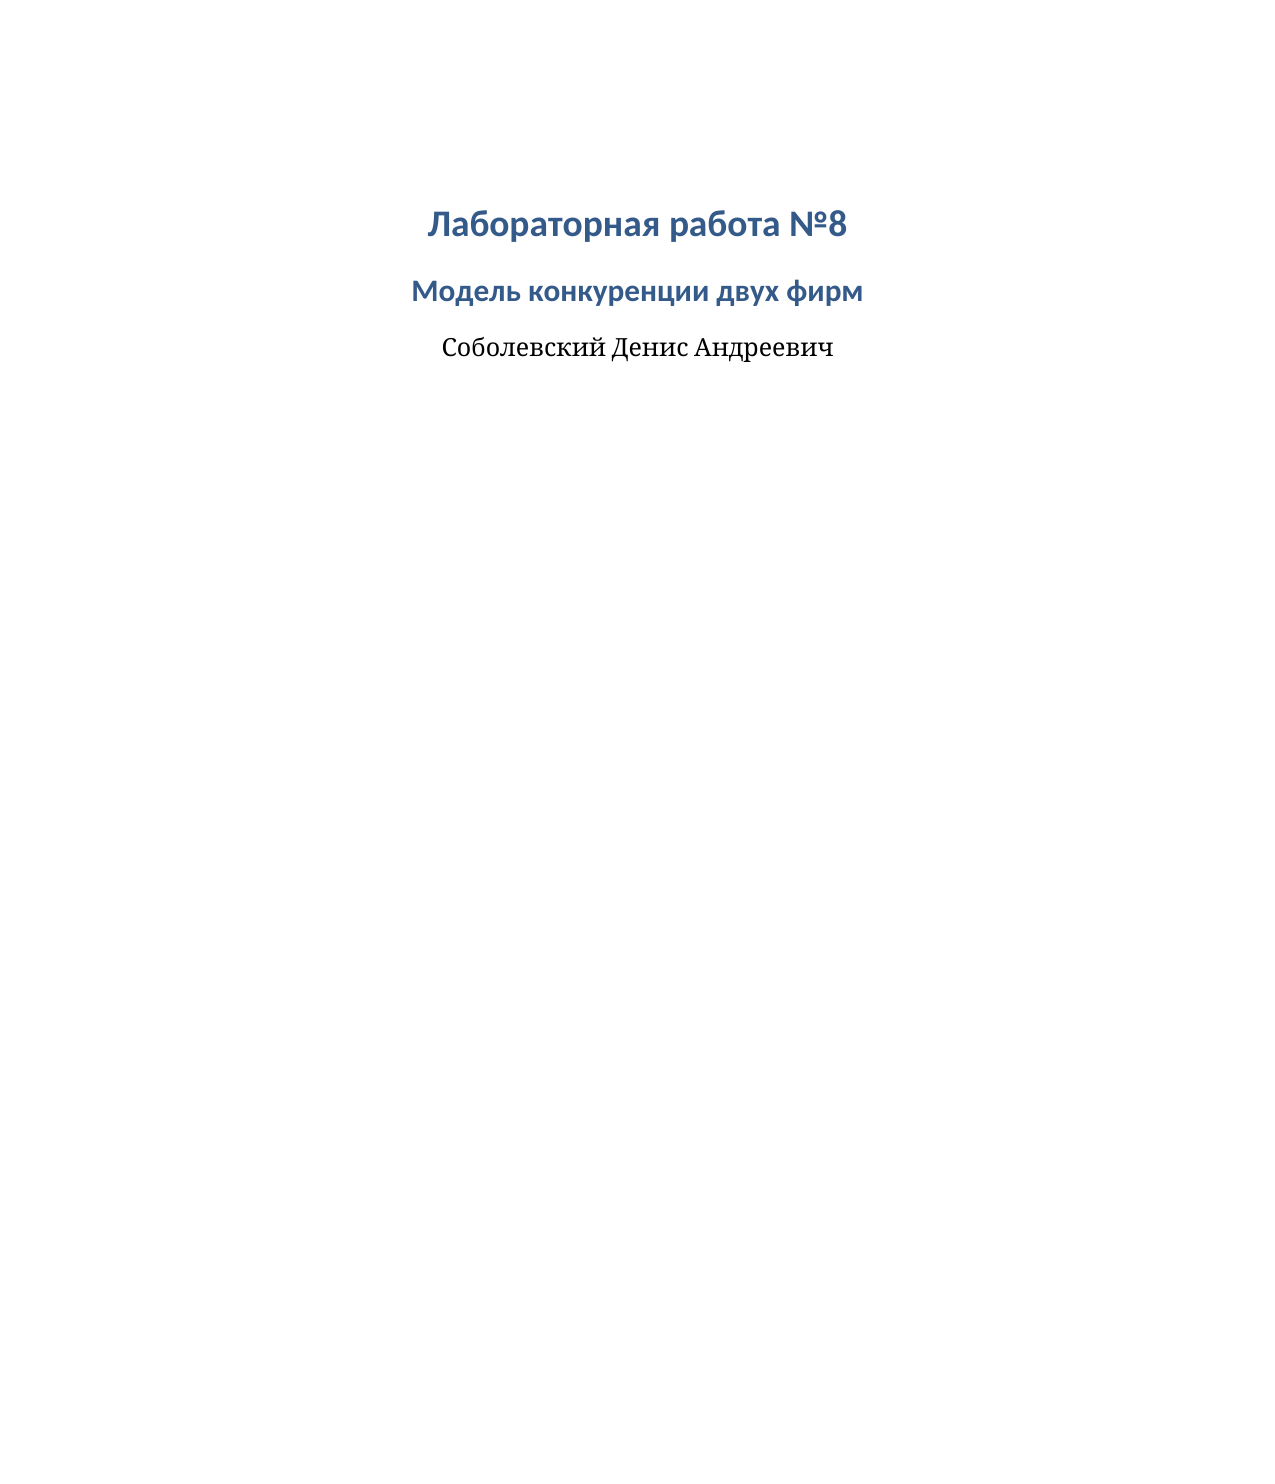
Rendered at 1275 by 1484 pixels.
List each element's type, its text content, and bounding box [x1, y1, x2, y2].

title Лабораторная работа №8 [150, 200, 1125, 246]
text Соболевский Денис Андреевич [150, 334, 1125, 363]
subtitle Модель конкуренции двух фирм [150, 271, 1125, 309]
